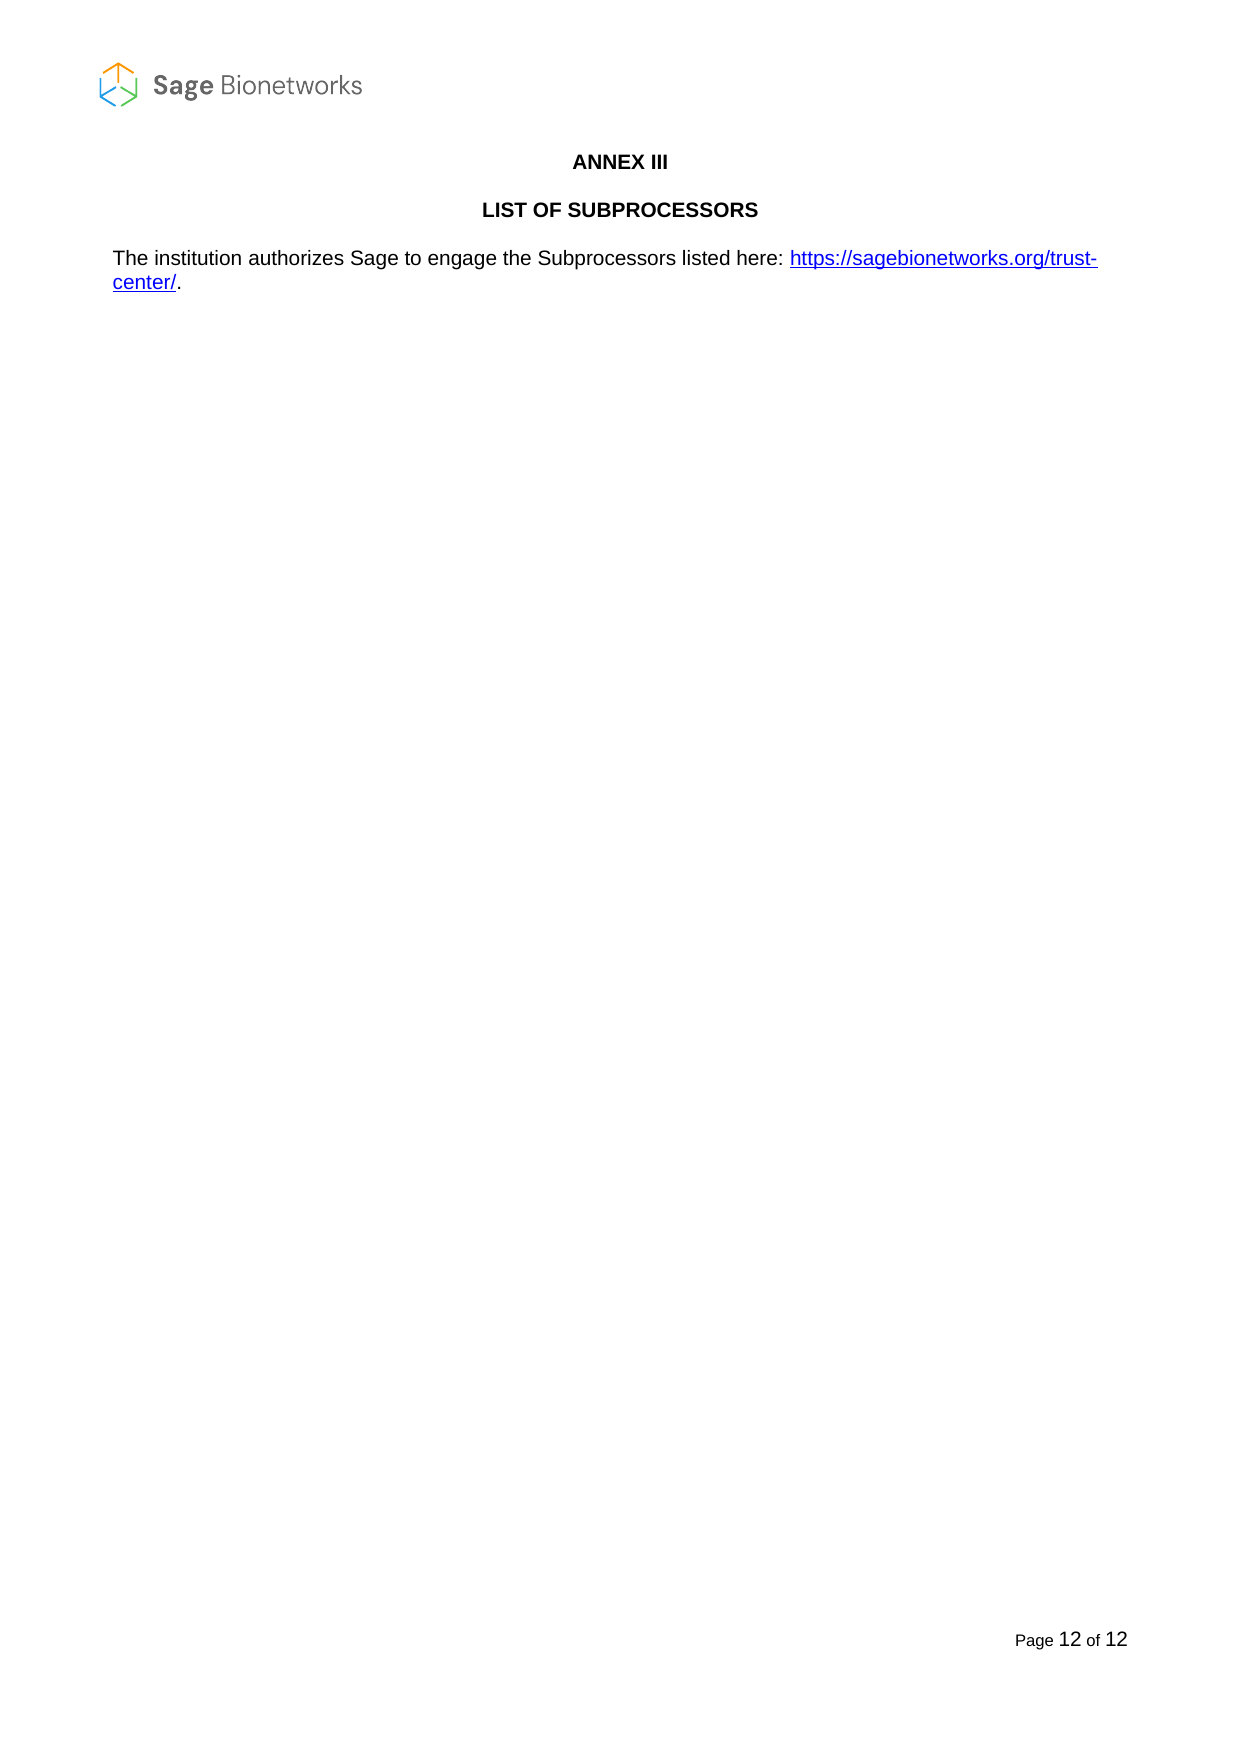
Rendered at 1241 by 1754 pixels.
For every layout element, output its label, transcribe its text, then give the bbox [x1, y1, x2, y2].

text The institution authorizes Sage to engage the Subprocessors listed here: https://sagebionetworks.org/trust-center/. [112, 246, 1128, 294]
text ANNEX III LIST OF SUBPROCESSORS [112, 150, 1128, 222]
picture [99, 62, 362, 107]
